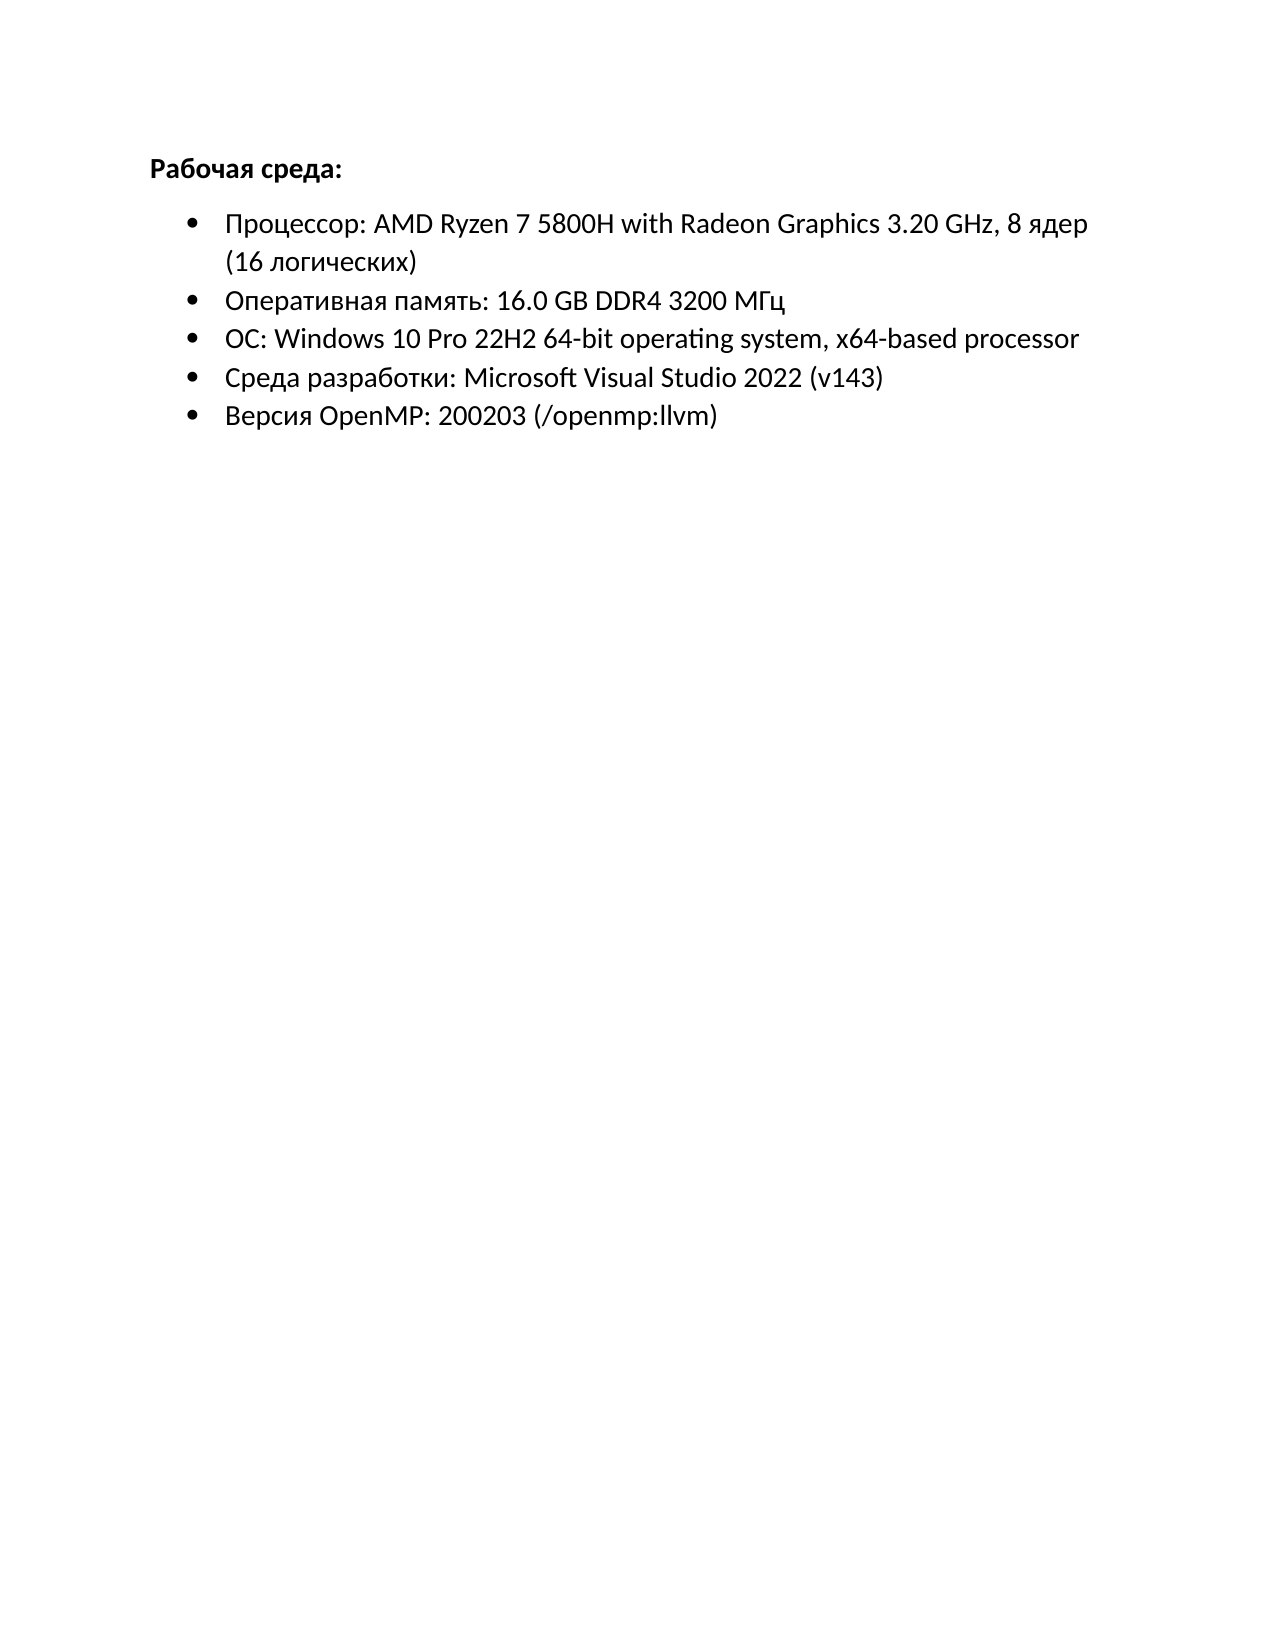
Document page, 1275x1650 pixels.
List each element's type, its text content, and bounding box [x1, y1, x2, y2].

list Процессор: AMD Ryzen 7 5800H with Radeon Graphics 3.20 GHz, 8 ядер (16 логических) [187, 205, 1125, 279]
list Среда разработки: Microsoft Visual Studio 2022 (v143) [187, 359, 1125, 394]
list ОС: Windows 10 Pro 22H2 64-bit operating system, x64-based processor [187, 320, 1125, 356]
list Версия OpenMP: 200203 (/openmp:llvm) [187, 397, 1125, 433]
text Рабочая среда: [150, 150, 1125, 186]
list Оперативная память: 16.0 GB DDR4 3200 МГц [187, 282, 1125, 318]
